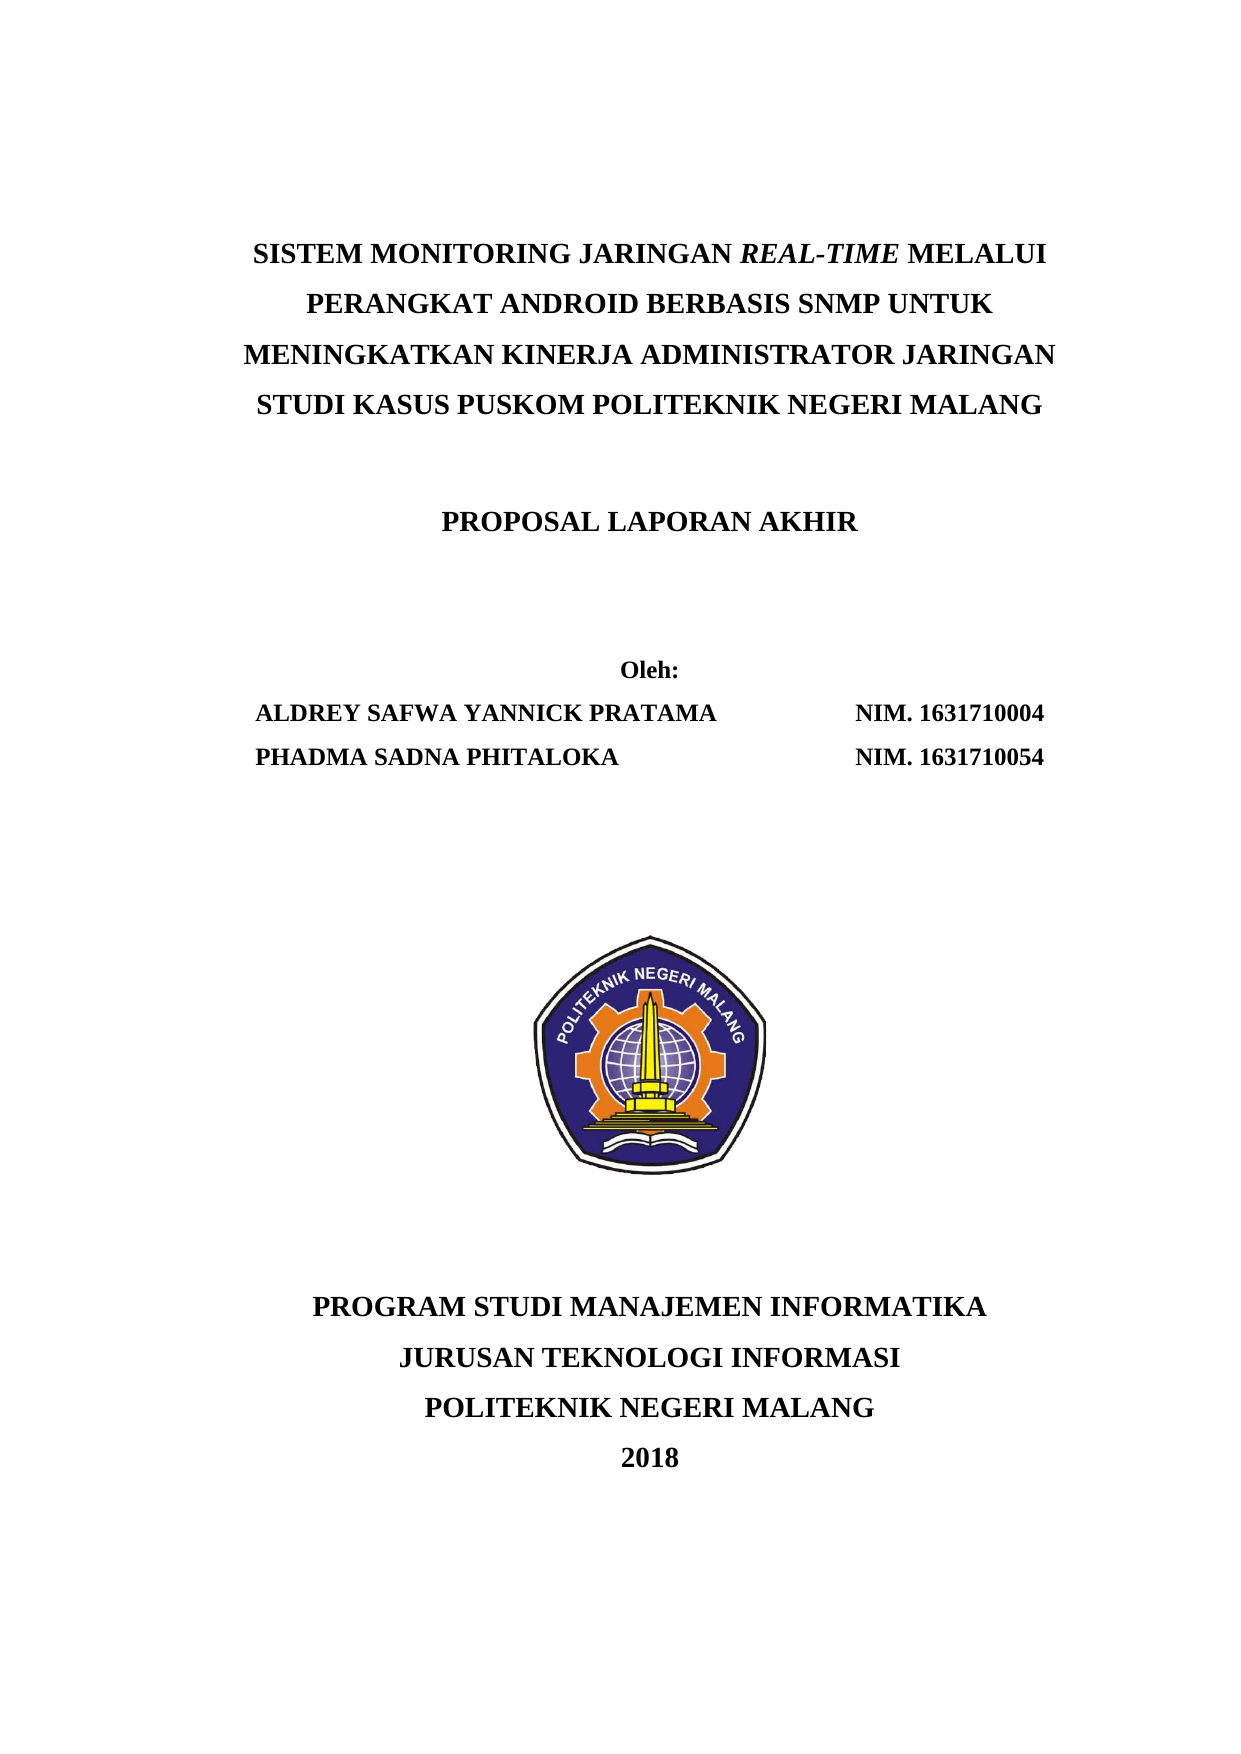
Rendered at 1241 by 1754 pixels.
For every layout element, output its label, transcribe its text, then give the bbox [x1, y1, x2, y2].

text SISTEM MONITORING JARINGAN REAL-TIME MELALUI PERANGKAT ANDROID BERBASIS SNMP UNTUK MENINGKATKAN KINERJA ADMINISTRATOR JARINGAN STUDI KASUS PUSKOM POLITEKNIK NEGERI MALANG [236, 236, 1063, 421]
picture [533, 935, 767, 1175]
text Oleh: [236, 655, 1063, 684]
text JURUSAN TEKNOLOGI INFORMASI [236, 1340, 1063, 1373]
text ALDREY SAFWA YANNICK PRATAMA NIM. 1631710004 [236, 698, 1063, 727]
text PROGRAM STUDI MANAJEMEN INFORMATIKA [236, 1289, 1063, 1323]
text PHADMA SADNA PHITALOKA NIM. 1631710054 [236, 742, 1063, 770]
text PROPOSAL LAPORAN AKHIR [236, 504, 1063, 538]
text 2018 [236, 1440, 1063, 1516]
text POLITEKNIK NEGERI MALANG [236, 1390, 1063, 1423]
